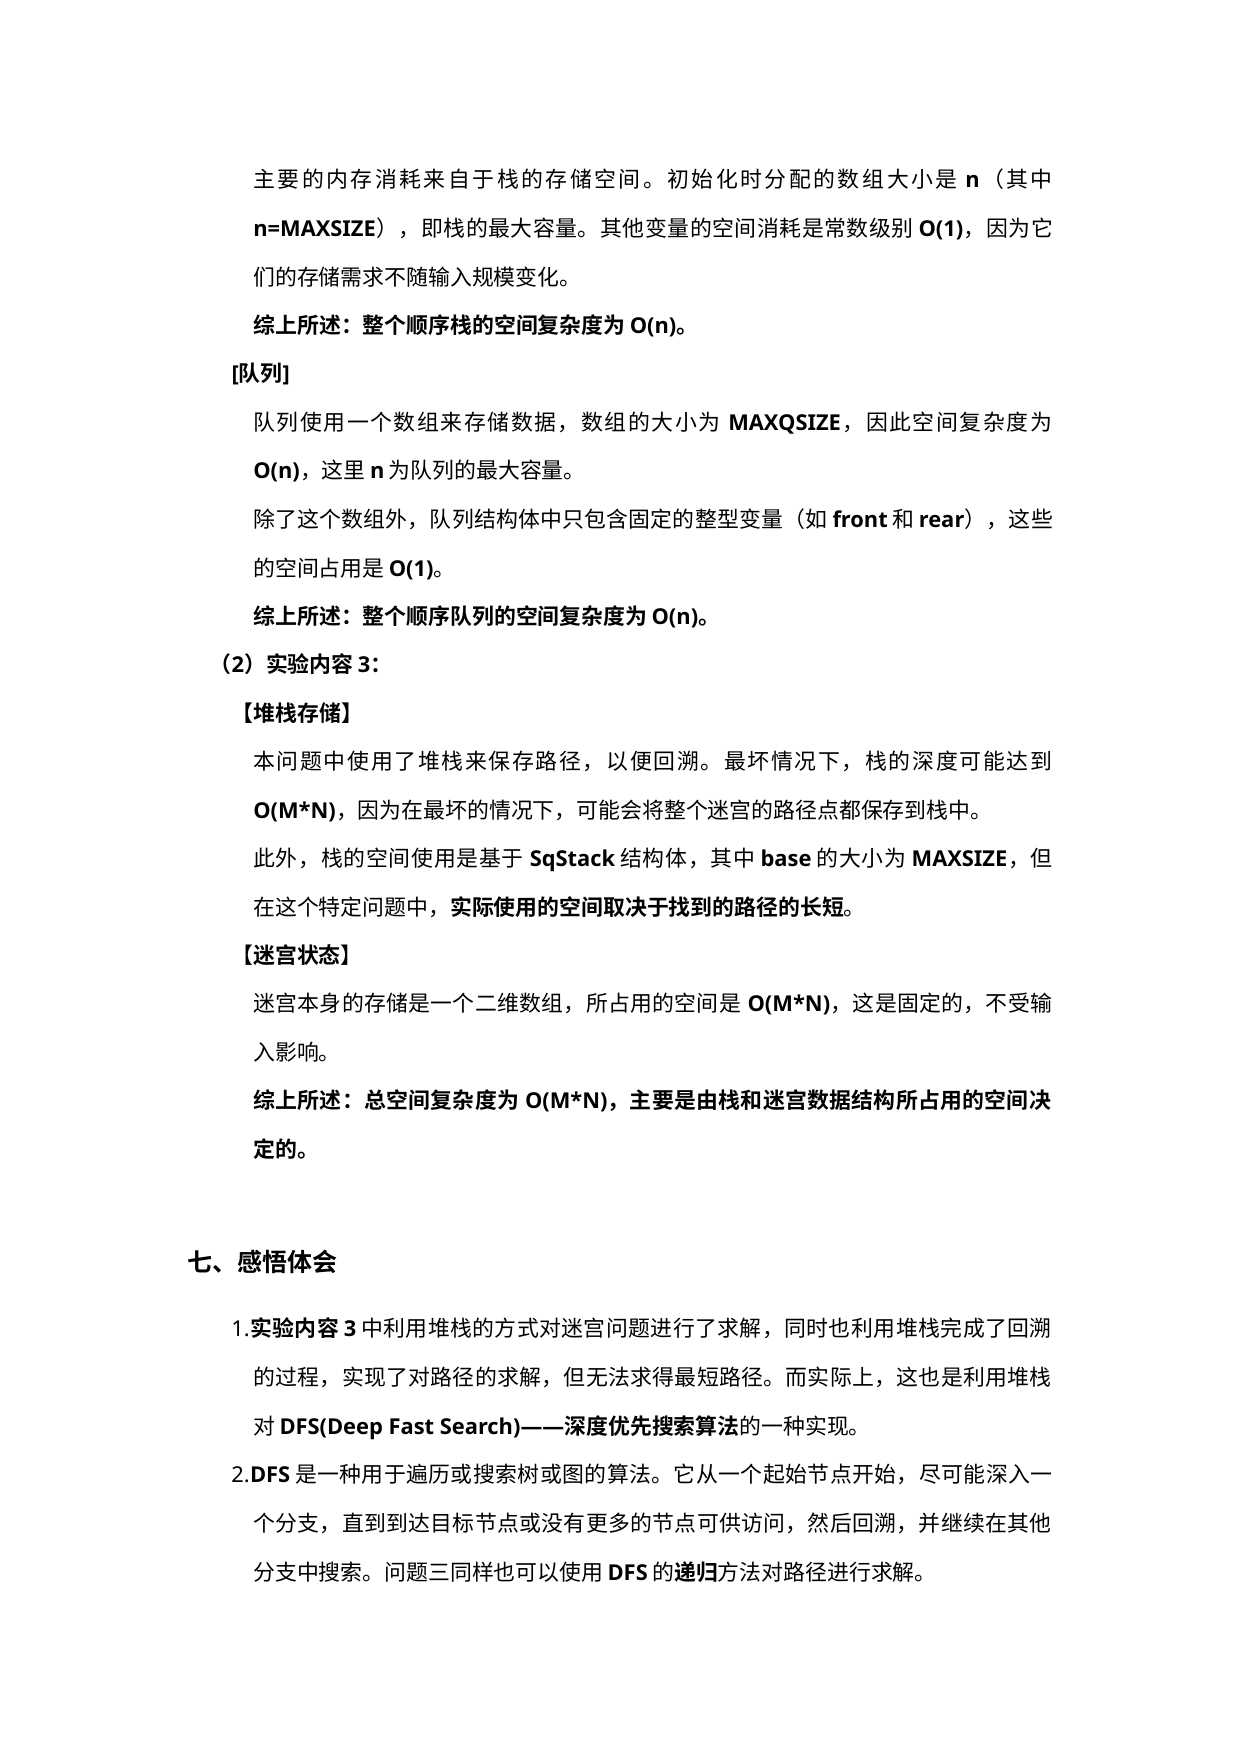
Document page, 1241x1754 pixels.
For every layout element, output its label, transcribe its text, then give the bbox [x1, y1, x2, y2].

text 综上所述：整个顺序队列的空间复杂度为O(n)。 [187, 599, 1053, 631]
text 【迷宫状态】 [187, 938, 1053, 970]
text 迷宫本身的存储是一个二维数组，所占用的空间是O(M*N)，这是固定的，不受输入影响。 [253, 986, 1053, 1067]
text （2）实验内容3： [187, 647, 1053, 679]
text 此外，栈的空间使用是基于SqStack结构体，其中base的大小为MAXSIZE，但在这个特定问题中，实际使用的空间取决于找到的路径的长短。 [253, 841, 1053, 922]
text 综上所述：总空间复杂度为O(M*N)，主要是由栈和迷宫数据结构所占用的空间决定的。 [253, 1083, 1053, 1164]
text 主要的内存消耗来自于栈的存储空间。初始化时分配的数组大小是n（其中n=MAXSIZE），即栈的最大容量。其他变量的空间消耗是常数级别O(1)，因为它们的存储需求不随输入规模变化。 [253, 162, 1053, 292]
text 1.实验内容3中利用堆栈的方式对迷宫问题进行了求解，同时也利用堆栈完成了回溯的过程，实现了对路径的求解，但无法求得最短路径。而实际上，这也是利用堆栈对DFS(Deep Fast Search)——深度优先搜索算法的一种实现。 [231, 1311, 1053, 1441]
text 本问题中使用了堆栈来保存路径，以便回溯。最坏情况下，栈的深度可能达到O(M*N)，因为在最坏的情况下，可能会将整个迷宫的路径点都保存到栈中。 [253, 744, 1053, 825]
text 除了这个数组外，队列结构体中只包含固定的整型变量（如front和rear），这些的空间占用是O(1)。 [253, 502, 1053, 583]
text 综上所述：整个顺序栈的空间复杂度为O(n)。 [187, 308, 1053, 340]
text 【堆栈存储】 [187, 695, 1053, 728]
text 2.DFS是一种用于遍历或搜索树或图的算法。它从一个起始节点开始，尽可能深入一个分支，直到到达目标节点或没有更多的节点可供访问，然后回溯，并继续在其他分支中搜索。问题三同样也可以使用DFS的递归方法对路径进行求解。 [231, 1457, 1053, 1587]
text 队列使用一个数组来存储数据，数组的大小为MAXQSIZE，因此空间复杂度为O(n)，这里n为队列的最大容量。 [253, 404, 1053, 486]
text 七、感悟体会 [187, 1228, 1053, 1293]
text [队列] [187, 356, 1053, 389]
